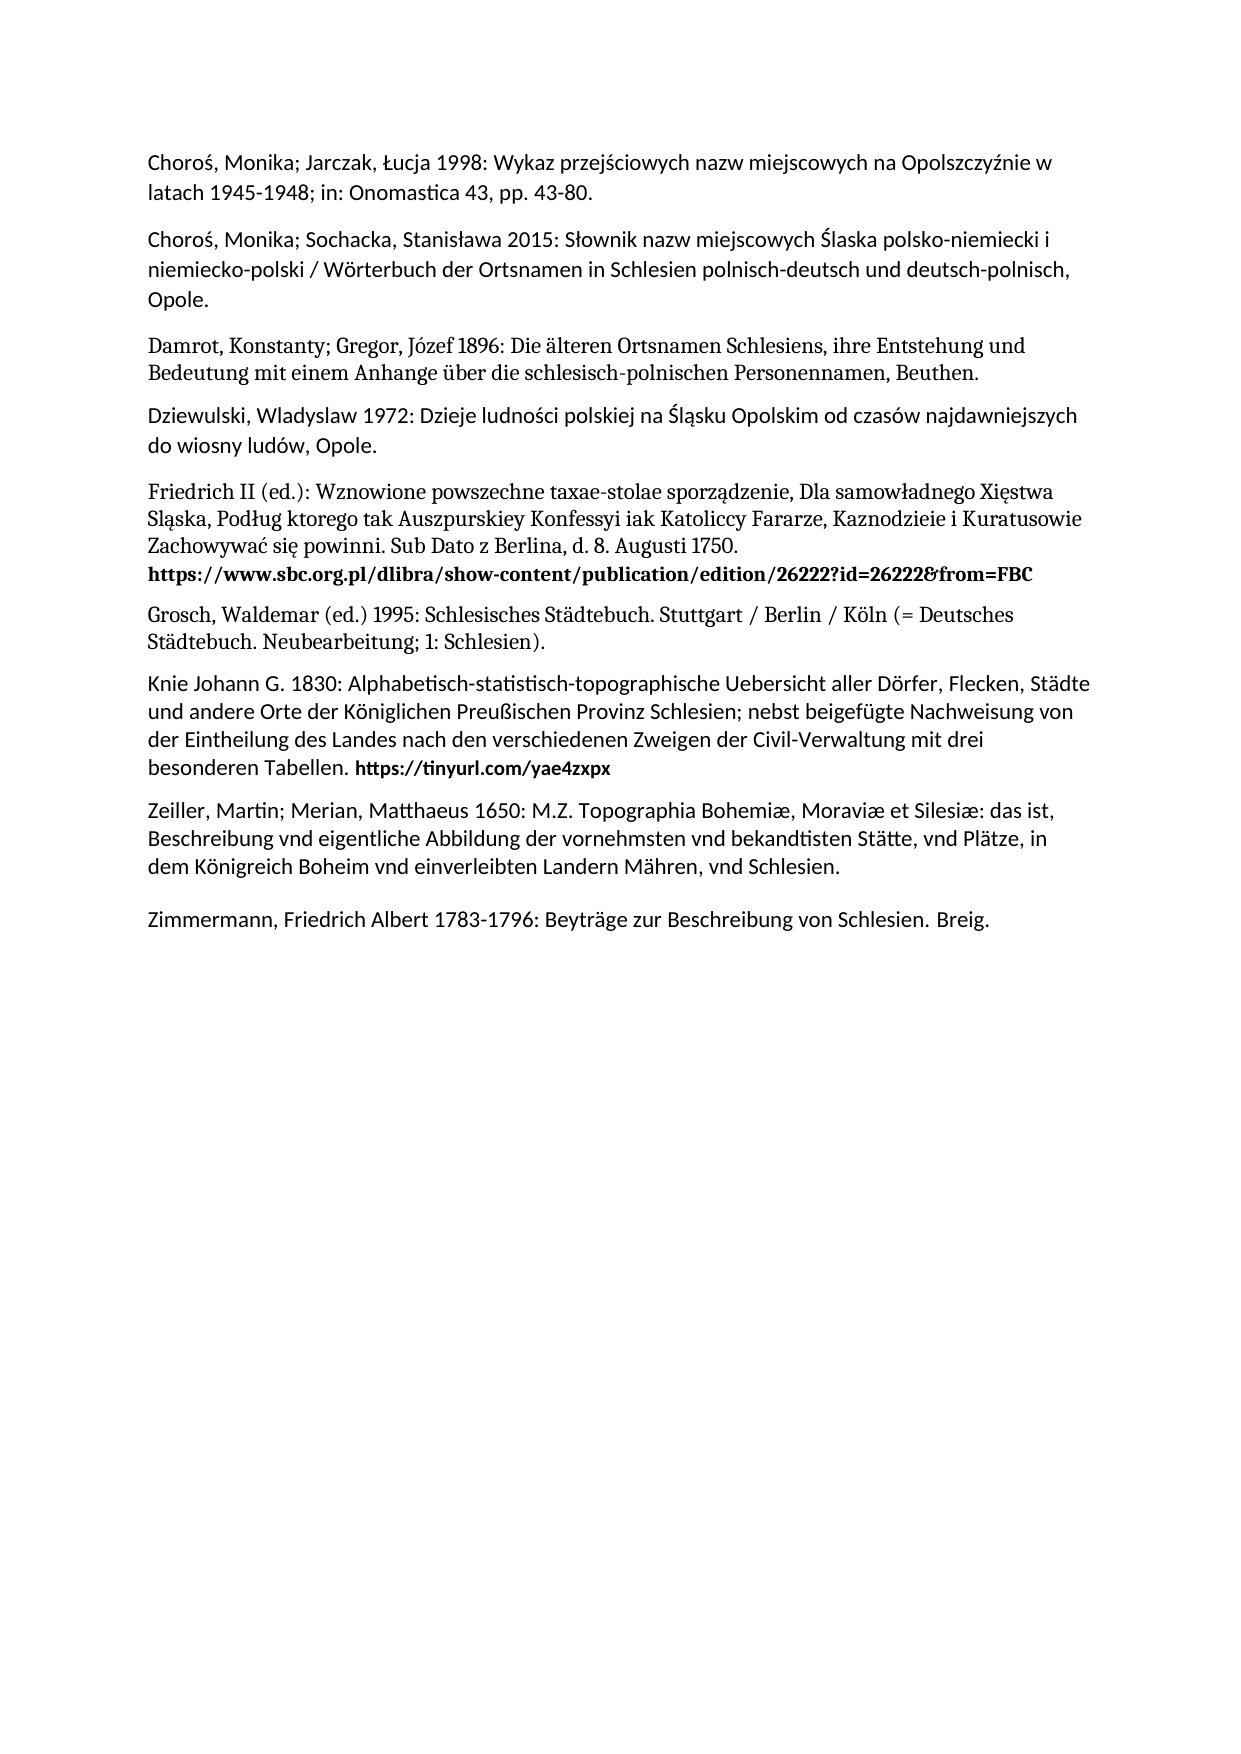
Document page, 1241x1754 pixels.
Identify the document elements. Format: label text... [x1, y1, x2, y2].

text Choroś, Monika; Sochacka, Stanisława 2015: Słownik nazw miejscowych Ślaska polsko-niemiecki i niemiecko-polski / Wörterbuch der Ortsnamen in Schlesien polnisch-deutsch und deutsch-polnisch, Opole. [148, 225, 1093, 313]
list Zimmermann, Friedrich Albert 1783-1796: Beyträge zur Beschreibung von Schlesien. Breig. [148, 905, 1093, 933]
text Dziewulski, Wladyslaw 1972: Dzieje ludności polskiej na Śląsku Opolskim od czasów najdawniejszych do wiosny ludów, Opole. [148, 401, 1093, 459]
list Damrot, Konstanty; Gregor, Józef 1896: Die älteren Ortsnamen Schlesiens, ihre Entstehung und Bedeutung mit einem Anhange über die schlesisch-polnischen Personennamen, Beuthen. [148, 332, 1093, 386]
list Friedrich II (ed.): Wznowione powszechne taxae-stolae sporządzenie, Dla samowładnego Xięstwa Sląska, Podług ktorego tak Auszpurskiey Konfessyi iak Katoliccy Fararze, Kaznodzieie i Kuratusowie Zachowywać się powinni. Sub Dato z Berlina, d. 8. Augusti 1750. https://www.sbc.org.pl/dlibra/show-content/publication/edition/26222?id=26222&from=FBC [148, 478, 1093, 586]
text Choroś, Monika; Jarczak, Łucja 1998: Wykaz przejściowych nazw miejscowych na Opolszczyźnie w latach 1945-1948; in: Onomastica 43, pp. 43-80. [148, 148, 1093, 206]
list Knie Johann G. 1830: Alphabetisch-statistisch-topographische Uebersicht aller Dörfer, Flecken, Städte und andere Orte der Königlichen Preußischen Provinz Schlesien; nebst beigefügte Nachweisung von der Eintheilung des Landes nach den verschiedenen Zweigen der Civil-Verwaltung mit drei besonderen Tabellen. https://tinyurl.com/yae4zxpx [148, 669, 1093, 782]
list Grosch, Waldemar (ed.) 1995: Schlesisches Städtebuch. Stuttgart / Berlin / Köln (= Deutsches Städtebuch. Neubearbeitung; 1: Schlesien). [148, 601, 1093, 655]
list Zeiller, Martin; Merian, Matthaeus 1650: M.Z. Topographia Bohemiæ, Moraviæ et Silesiæ: das ist, Beschreibung vnd eigentliche Abbildung der vornehmsten vnd bekandtisten Stätte, vnd Plätze, in dem Königreich Boheim vnd einverleibten Landern Mähren, vnd Schlesien. [148, 796, 1093, 880]
